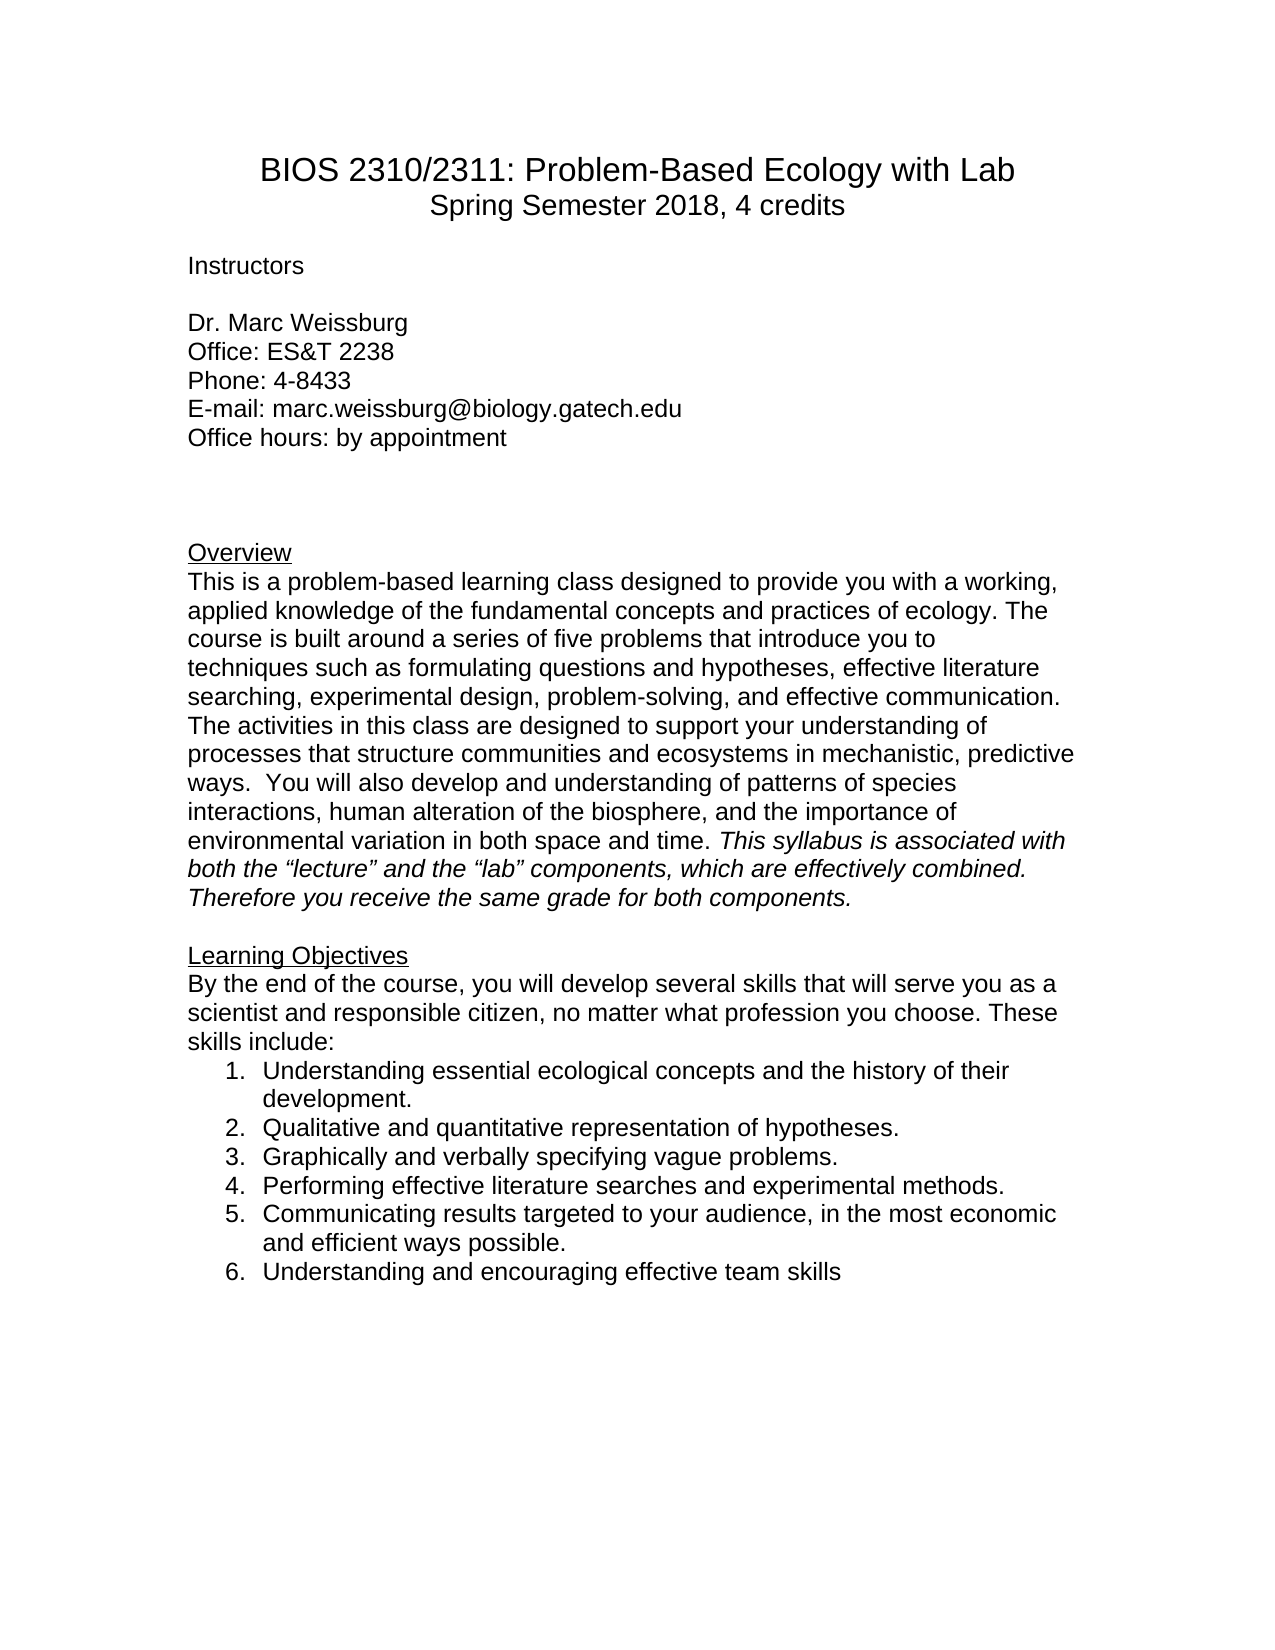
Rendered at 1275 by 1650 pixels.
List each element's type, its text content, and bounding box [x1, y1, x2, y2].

text Phone: 4-8433 [187, 366, 1087, 394]
text Office: ES&T 2238 [187, 337, 1087, 366]
text BIOS 2310/2311: Problem-Based Ecology with Lab [187, 150, 1087, 188]
text Dr. Marc Weissburg [187, 308, 1087, 337]
list Performing effective literature searches and experimental methods. [225, 1171, 1087, 1199]
text Overview [187, 538, 1087, 567]
text Instructors [187, 251, 1087, 279]
text Spring Semester 2018, 4 credits [187, 188, 1087, 222]
list Communicating results targeted to your audience, in the most economic and efficient ways possible. [225, 1199, 1087, 1257]
list Understanding and encouraging effective team skills [225, 1257, 1087, 1286]
text techniques such as formulating questions and hypotheses, effective literature searching, experimental design, problem-solving, and effective communication. The activities in this class are designed to support your understanding of processes that structure communities and ecosystems in mechanistic, predictive ways. You will also develop and understanding of patterns of species interactions, human alteration of the biosphere, and the importance of environmental variation in both space and time. This syllabus is associated with both the “lecture” and the “lab” components, which are effectively combined. Therefore you receive the same grade for both components. [187, 653, 1087, 912]
text Learning Objectives [187, 941, 1087, 969]
text This is a problem-based learning class designed to provide you with a working, applied knowledge of the fundamental concepts and practices of ecology. The course is built around a series of five problems that introduce you to [187, 567, 1087, 653]
text Office hours: by appointment [187, 423, 1087, 452]
list Understanding essential ecological concepts and the history of their development. [225, 1056, 1087, 1113]
list Graphically and verbally specifying vague problems. [225, 1142, 1087, 1171]
text By the end of the course, you will develop several skills that will serve you as a scientist and responsible citizen, no matter what profession you choose. These skills include: [187, 969, 1087, 1056]
text E-mail: marc.weissburg@biology.gatech.edu [187, 394, 1087, 423]
list Qualitative and quantitative representation of hypotheses. [225, 1113, 1087, 1142]
